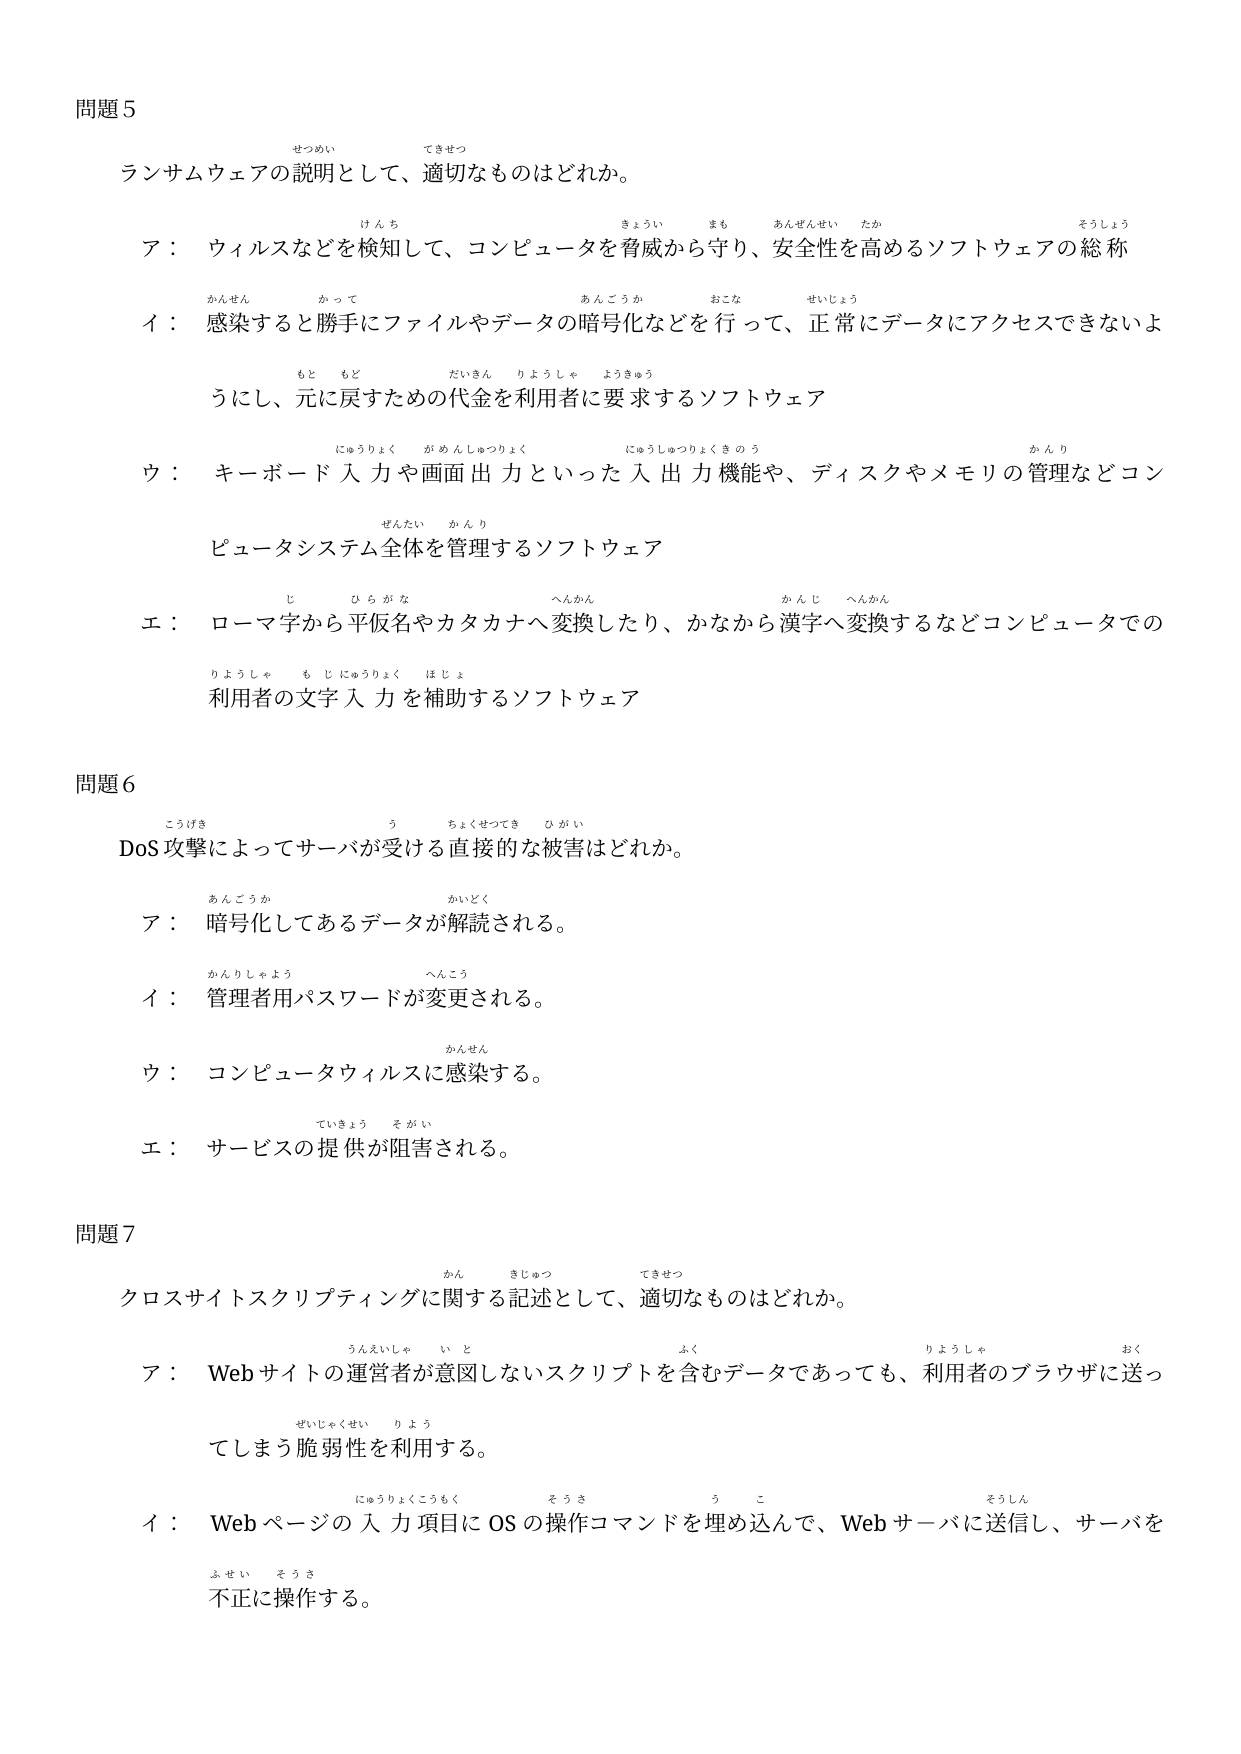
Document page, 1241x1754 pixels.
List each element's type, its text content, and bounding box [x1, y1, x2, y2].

text ア： してあるデータがされる。 [141, 877, 1165, 952]
text ア： Webサイトのがしないスクリプトをむデータであっても、のブラウザにってしまうをする。 [141, 1327, 1165, 1477]
text 問題５ [75, 89, 1165, 127]
text イ： するとにファイルやデータのなどをって、にデータにアクセスできないようにし、にすためのをにするソフトウェア [141, 277, 1165, 427]
text ランサムウェアのとして、なものはどれか。 [97, 127, 1165, 202]
text クロスサイトスクリプティングにするとして、なものはどれか。 [97, 1252, 1165, 1327]
text ア： ウィルスなどをして、コンピュータをからり、をめるソフトウェアの [141, 202, 1165, 277]
text ウ： コンピュータウィルスにする。 [141, 1027, 1165, 1102]
text 問題６ [75, 764, 1165, 802]
text DoSによってサーバがけるなはどれか。 [97, 802, 1165, 877]
text エ： サービスのがされる。 [141, 1102, 1165, 1177]
text イ： パスワードがされる。 [141, 952, 1165, 1027]
text イ： WebページのにOSのコマンドをめんで、Webサ－バにし、サーバをにする。 [141, 1477, 1165, 1627]
text エ： ローマからやカタカナへしたり、かなからへするなどコンピュータでののをするソフトウェア [141, 577, 1165, 727]
text 問題７ [75, 1214, 1165, 1252]
text ウ： キーボードやといったや、ディスクやメモリのなどコンピュータシステムをするソフトウェア [141, 427, 1165, 577]
